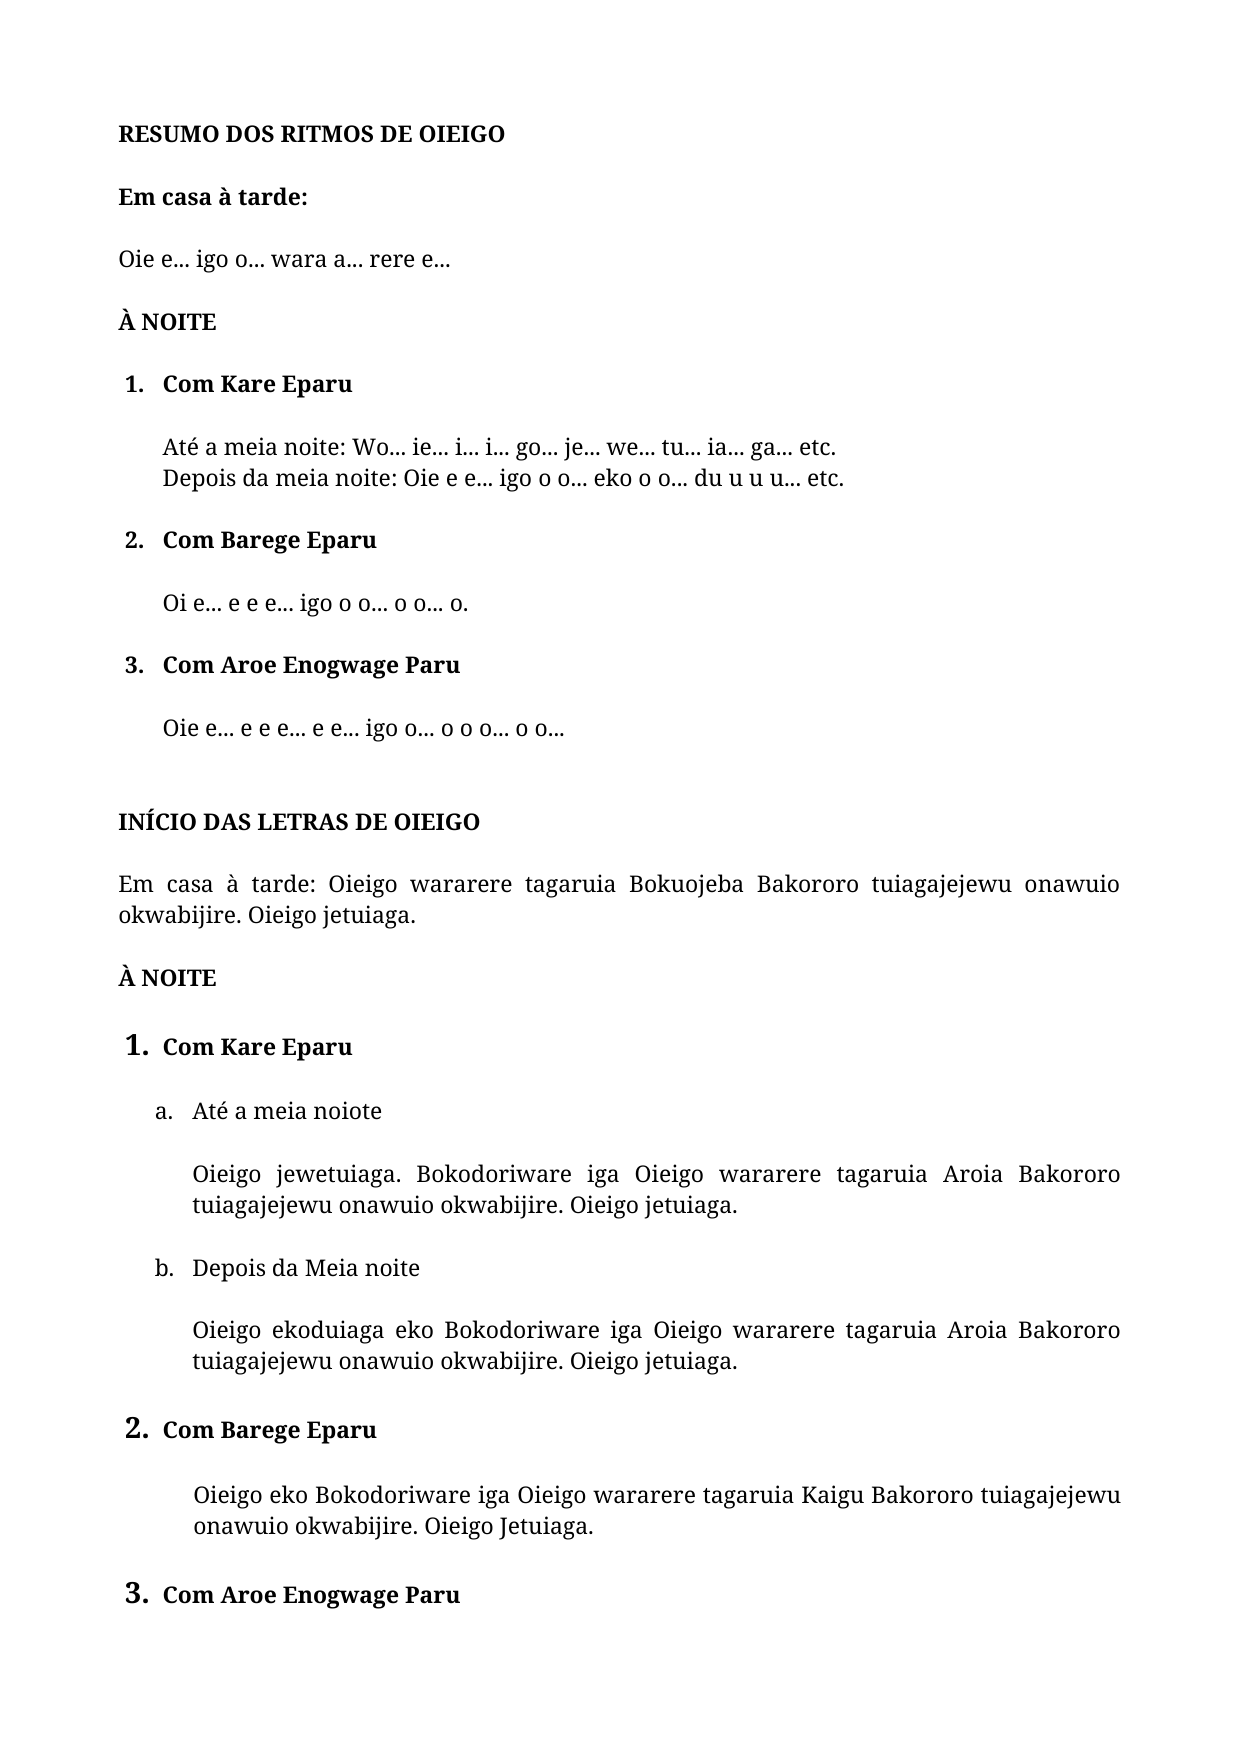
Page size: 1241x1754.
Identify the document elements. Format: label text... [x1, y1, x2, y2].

list Com Barege Eparu [125, 524, 1122, 556]
list Depois da Meia noite [154, 1252, 1122, 1283]
list Com Kare Eparu [125, 1024, 1122, 1064]
text RESUMO DOS RITMOS DE OIEIGO [118, 118, 1122, 149]
list Com Kare Eparu [125, 368, 1122, 399]
subtitle À NOITE [118, 306, 1122, 337]
text Oieigo jewetuiaga. Bokodoriware iga Oieigo wararere tagaruia Aroia Bakororo tuiagajejewu onawuio okwabijire. Oieigo jetuiaga. [192, 1158, 1122, 1220]
text Oie e... e e e... e e... igo o... o o o... o o... [162, 712, 1122, 743]
text Oi e... e e e... igo o o... o o... o. [162, 587, 1122, 618]
list Com Aroe Enogwage Paru [125, 649, 1122, 681]
subtitle À NOITE [118, 962, 1122, 993]
text Oieigo ekoduiaga eko Bokodoriware iga Oieigo wararere tagaruia Aroia Bakororo tuiagajejewu onawuio okwabijire. Oieigo jetuiaga. [192, 1314, 1122, 1377]
list Até a meia noiote [154, 1095, 1122, 1127]
text Depois da meia noite: Oie e e... igo o o... eko o o... du u u u... etc. [162, 462, 1122, 493]
text Oie e... igo o... wara a... rere e... [118, 243, 1122, 274]
subtitle INÍCIO DAS LETRAS DE OIEIGO [118, 806, 1122, 837]
text Oieigo eko Bokodoriware iga Oieigo wararere tagaruia Kaigu Bakororo tuiagajejewu onawuio okwabijire. Oieigo Jetuiaga. [193, 1479, 1122, 1541]
text Até a meia noite: Wo... ie... i... i... go... je... we... tu... ia... ga... etc. [162, 431, 1122, 462]
list Com Barege Eparu [125, 1408, 1122, 1447]
text Em casa à tarde: Oieigo wararere tagaruia Bokuojeba Bakororo tuiagajejewu onawuio okwabijire. Oieigo jetuiaga. [118, 868, 1122, 931]
list Com Aroe Enogwage Paru [125, 1572, 1122, 1612]
text Em casa à tarde: [118, 181, 1122, 212]
